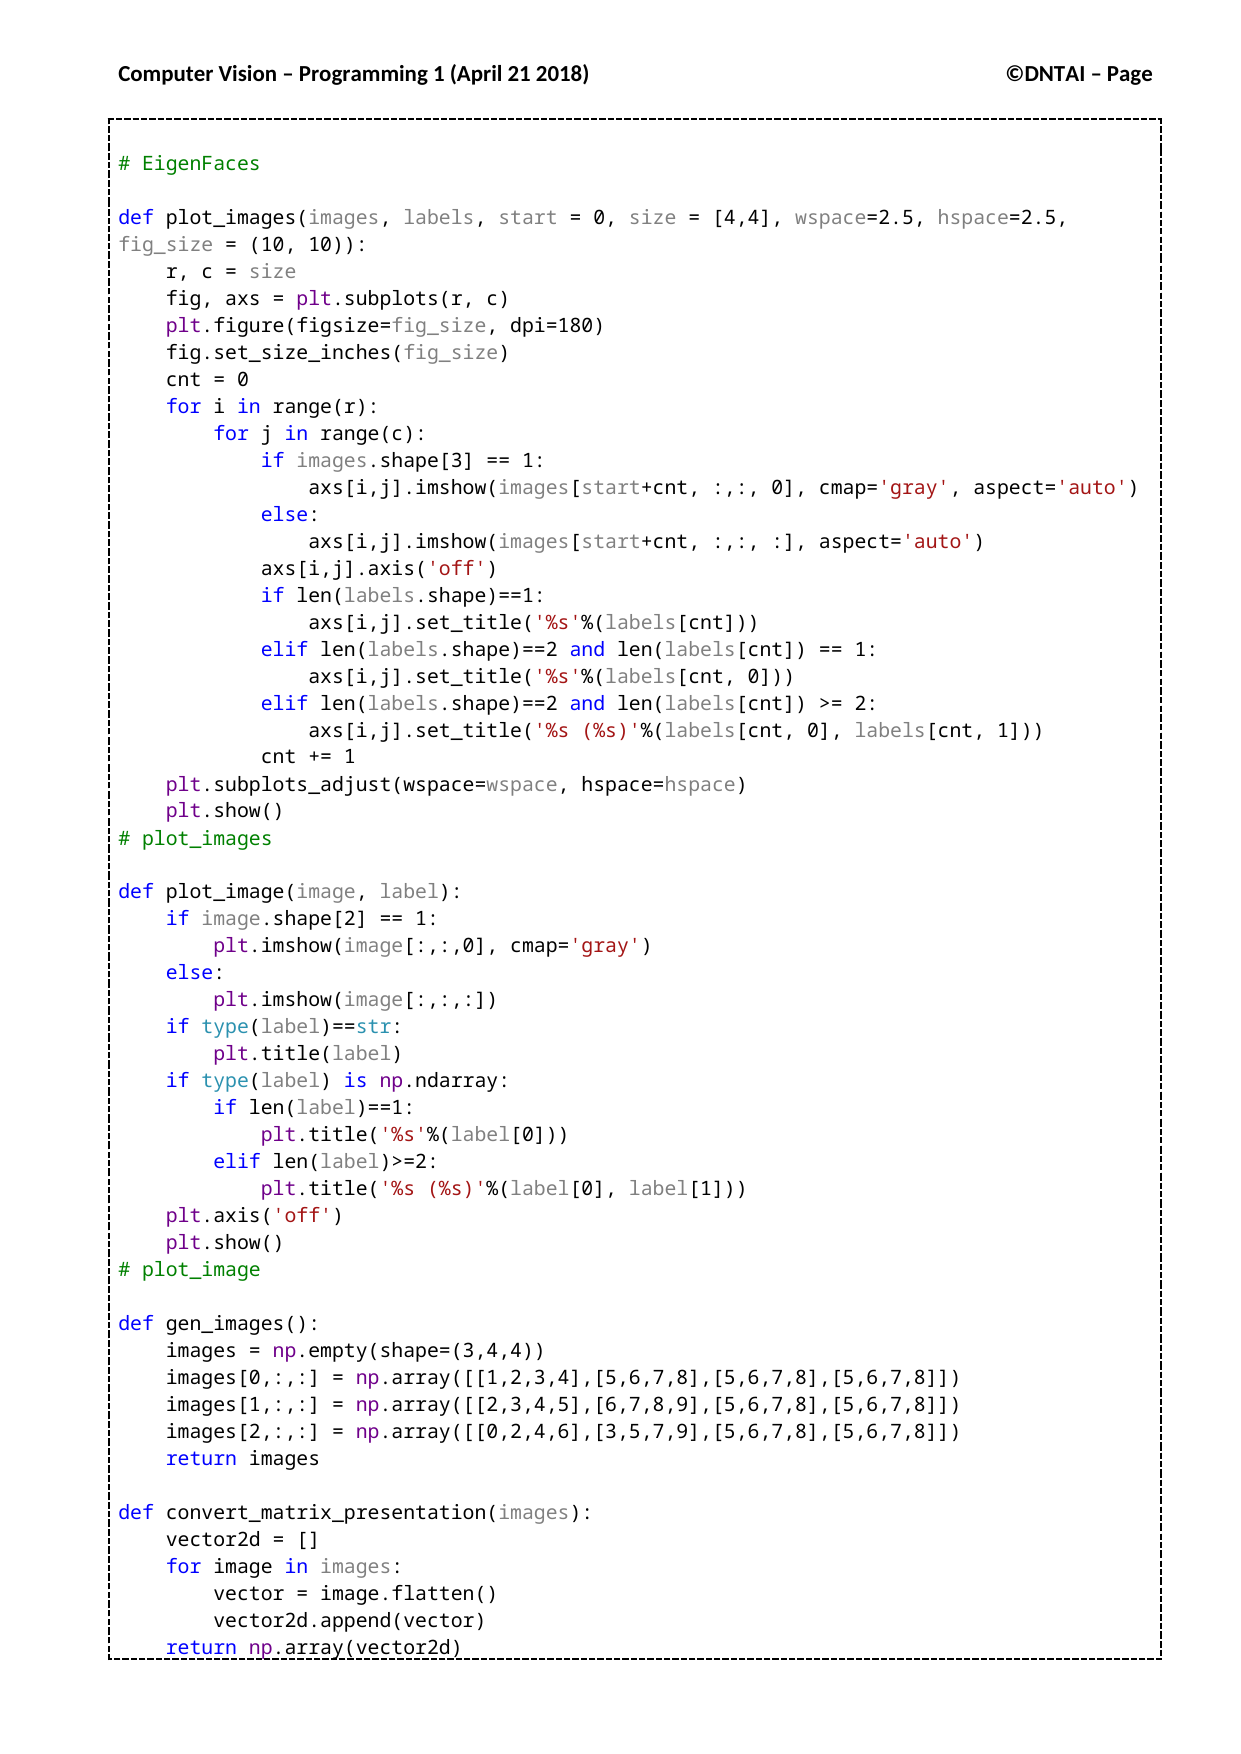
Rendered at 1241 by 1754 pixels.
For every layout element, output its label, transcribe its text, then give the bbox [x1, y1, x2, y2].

text for j in range(c): [118, 419, 1152, 446]
text plt.imshow(image[:,:,:]) [118, 986, 1152, 1013]
text cnt += 1 [118, 743, 1152, 770]
text if images.shape[3] == 1: [118, 446, 1152, 473]
text r, c = size [118, 257, 1152, 284]
text images[2,:,:] = np.array([[0,2,4,6],[3,5,7,9],[5,6,7,8],[5,6,7,8]]) [118, 1417, 1152, 1444]
text plt.subplots_adjust(wspace=wspace, hspace=hspace) [118, 770, 1152, 797]
text axs[i,j].imshow(images[start+cnt, :,:, :], aspect='auto') [118, 527, 1152, 554]
text if image.shape[2] == 1: [118, 905, 1152, 932]
text vector = image.flatten() [118, 1579, 1152, 1606]
text cnt = 0 [118, 365, 1152, 392]
text if type(label) is np.ndarray: [118, 1067, 1152, 1093]
text plt.show() [118, 797, 1152, 824]
text def plot_images(images, labels, start = 0, size = [4,4], wspace=2.5, hspace=2.5, fig_size = (10, 10)): [118, 203, 1152, 257]
text images[0,:,:] = np.array([[1,2,3,4],[5,6,7,8],[5,6,7,8],[5,6,7,8]]) [118, 1363, 1152, 1390]
text plt.imshow(image[:,:,0], cmap='gray') [118, 932, 1152, 959]
text # plot_image [118, 1255, 1152, 1282]
text elif len(labels.shape)==2 and len(labels[cnt]) == 1: [118, 635, 1152, 662]
text return np.array(vector2d) [118, 1633, 1152, 1660]
text axs[i,j].axis('off') [118, 554, 1152, 581]
text plt.title('%s'%(label[0])) [118, 1121, 1152, 1147]
text fig.set_size_inches(fig_size) [118, 338, 1152, 365]
text for i in range(r): [118, 392, 1152, 419]
text def plot_image(image, label): [118, 878, 1152, 905]
text elif len(labels.shape)==2 and len(labels[cnt]) >= 2: [118, 689, 1152, 716]
text else: [118, 500, 1152, 527]
text axs[i,j].imshow(images[start+cnt, :,:, 0], cmap='gray', aspect='auto') [118, 473, 1152, 500]
text plt.figure(figsize=fig_size, dpi=180) [118, 311, 1152, 338]
text def gen_images(): [118, 1309, 1152, 1336]
text axs[i,j].set_title('%s'%(labels[cnt])) [118, 608, 1152, 635]
text fig, axs = plt.subplots(r, c) [118, 284, 1152, 311]
text if len(label)==1: [118, 1093, 1152, 1121]
text axs[i,j].set_title('%s'%(labels[cnt, 0])) [118, 662, 1152, 689]
text images = np.empty(shape=(3,4,4)) [118, 1336, 1152, 1363]
text else: [118, 959, 1152, 986]
text # EigenFaces [118, 149, 1152, 176]
text return images [118, 1444, 1152, 1471]
text def convert_matrix_presentation(images): [118, 1498, 1152, 1525]
text if len(labels.shape)==1: [118, 581, 1152, 608]
text for image in images: [118, 1552, 1152, 1579]
text vector2d = [] [118, 1525, 1152, 1552]
text images[1,:,:] = np.array([[2,3,4,5],[6,7,8,9],[5,6,7,8],[5,6,7,8]]) [118, 1390, 1152, 1417]
text vector2d.append(vector) [118, 1606, 1152, 1633]
text plt.show() [118, 1228, 1152, 1255]
text if type(label)==str: [118, 1013, 1152, 1039]
text plt.title('%s (%s)'%(label[0], label[1])) [118, 1174, 1152, 1201]
text elif len(label)>=2: [118, 1147, 1152, 1174]
text plt.title(label) [118, 1039, 1152, 1067]
text axs[i,j].set_title('%s (%s)'%(labels[cnt, 0], labels[cnt, 1])) [118, 716, 1152, 743]
text plt.axis('off') [118, 1201, 1152, 1228]
text # plot_images [118, 824, 1152, 851]
